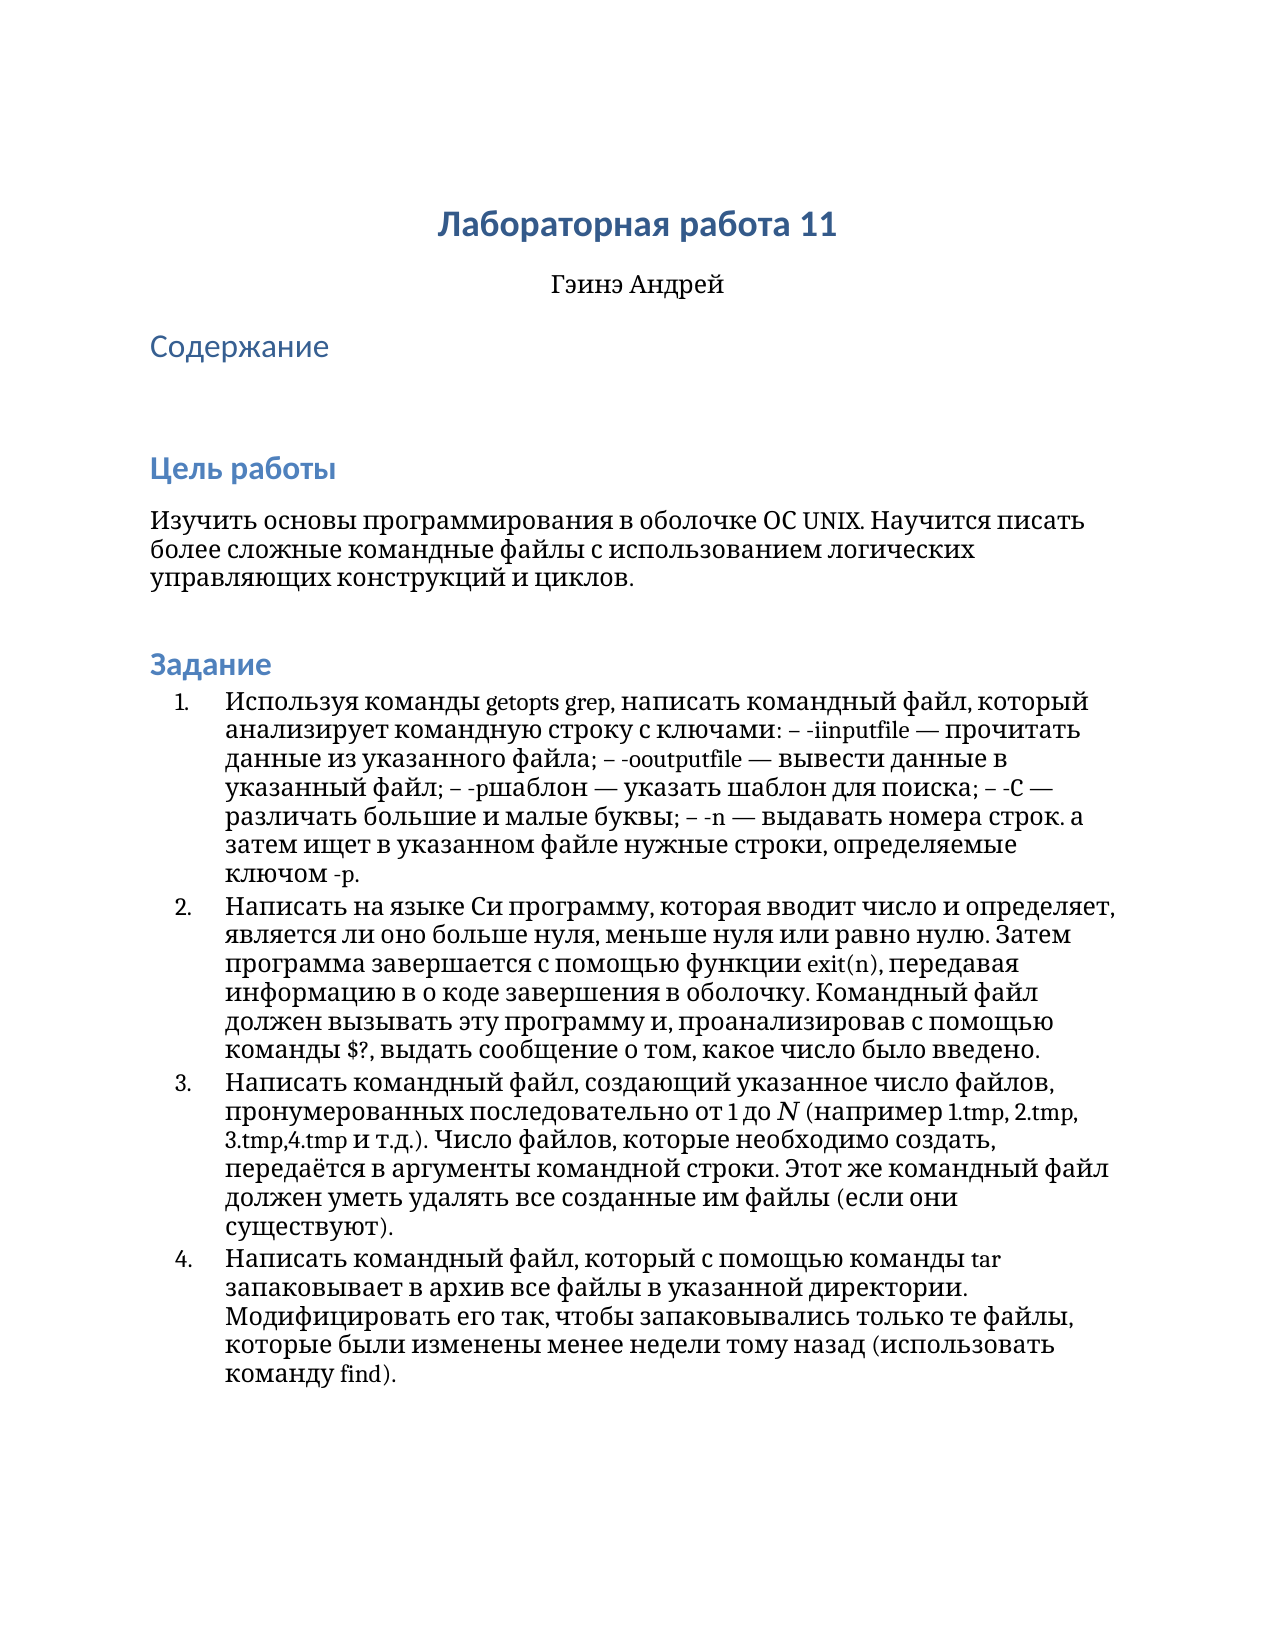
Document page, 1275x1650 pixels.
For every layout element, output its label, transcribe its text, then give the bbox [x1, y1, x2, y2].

text Изучить основы программирования в оболочке ОС UNIX. Научится писать более сложные командные файлы с использованием логических управляющих конструкций и циклов. [150, 507, 1125, 593]
text Гэинэ Андрей [150, 271, 1125, 299]
subtitle Задание [150, 643, 1125, 684]
list Написать командный файл, создающий указанное число файлов, пронумерованных последовательно от 1 до 𝑁 (например 1.tmp, 2.tmp, 3.tmp,4.tmp и т.д.). Число файлов, которые необходимо создать, передаётся в аргументы командной строки. Этот же командный файл должен уметь удалять все созданные им файлы (если они существуют). [175, 1069, 1125, 1241]
list Написать командный файл, который с помощью команды tar запаковывает в архив все файлы в указанной директории. Модифицировать его так, чтобы запаковывались только те файлы, которые были изменены менее недели тому назад (использовать команду find). [175, 1245, 1125, 1389]
list Используя команды getopts grep, написать командный файл, который анализирует командную строку с ключами: – -iinputfile — прочитать данные из указанного файла; – -ooutputfile — вывести данные в указанный файл; – -pшаблон — указать шаблон для поиска; – -C — различать большие и малые буквы; – -n — выдавать номера строк. а затем ищет в указанном файле нужные строки, определяемые ключом -p. [175, 687, 1125, 889]
title Лабораторная работа 11 [150, 200, 1125, 246]
subtitle Цель работы [150, 447, 1125, 488]
list Написать на языке Си программу, которая вводит число и определяет, является ли оно больше нуля, меньше нуля или равно нулю. Затем программа завершается с помощью функции exit(n), передавая информацию в о коде завершения в оболочку. Командный файл должен вызывать эту программу и, проанализировав с помощью команды $?, выдать сообщение о том, какое число было введено. [175, 892, 1125, 1065]
